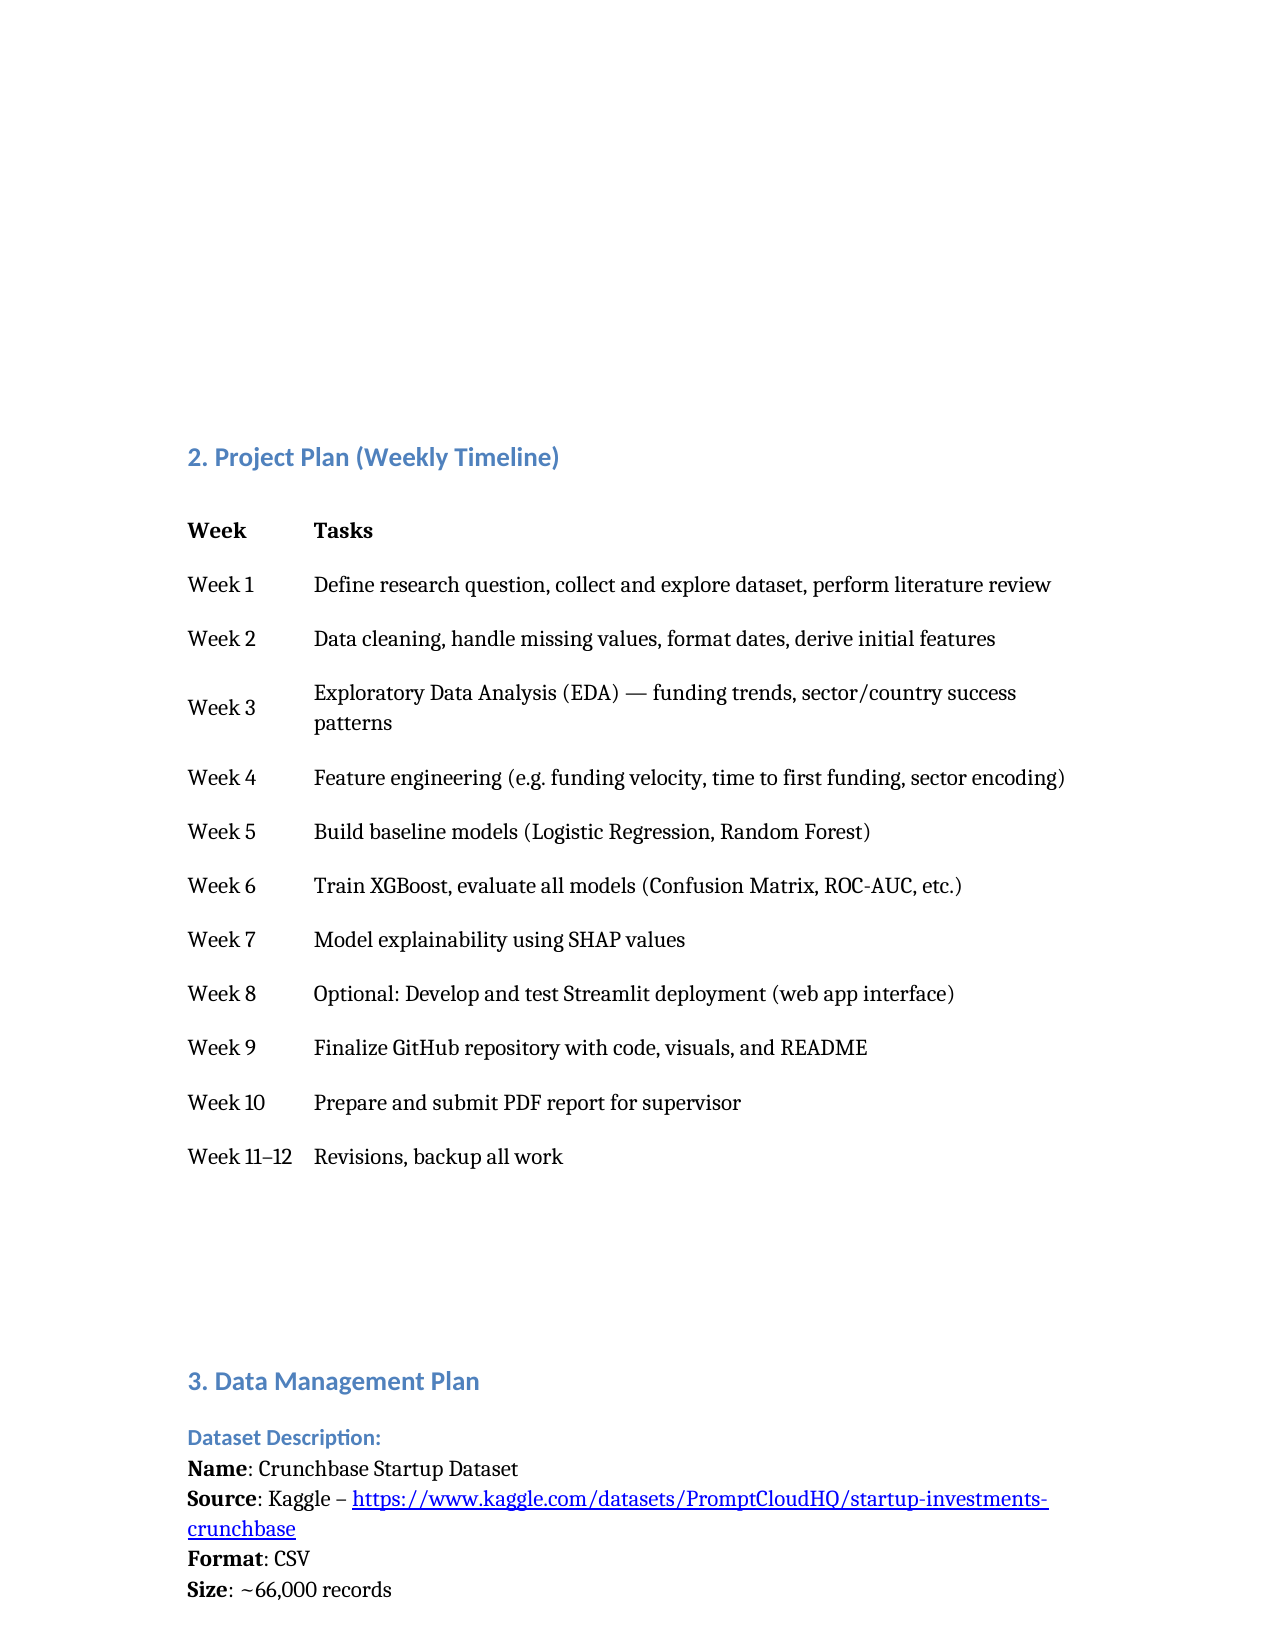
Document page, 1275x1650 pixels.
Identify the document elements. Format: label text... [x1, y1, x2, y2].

table_cell Week 4 [186, 763, 312, 817]
table_cell Optional: Develop and test Streamlit deployment (web app interface) [312, 979, 1095, 1033]
table_cell Week 5 [186, 817, 312, 871]
table_cell Finalize GitHub repository with code, visuals, and README [312, 1034, 1095, 1088]
subtitle 3. Data Management Plan [187, 1364, 1087, 1398]
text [187, 1456, 1087, 1603]
table_cell Define research question, collect and explore dataset, perform literature review [312, 570, 1095, 624]
table_cell Week 7 [186, 925, 312, 979]
subtitle Dataset Description: [187, 1423, 1087, 1451]
table_cell Prepare and submit PDF report for supervisor [312, 1088, 1095, 1142]
table_cell Build baseline models (Logistic Regression, Random Forest) [312, 817, 1095, 871]
table_header Tasks [312, 516, 1095, 570]
table_cell Data cleaning, handle missing values, format dates, derive initial features [312, 624, 1095, 678]
table_cell Week 10 [186, 1088, 312, 1142]
subtitle 2. Project Plan (Weekly Timeline) [187, 440, 1087, 511]
table_cell Revisions, backup all work [312, 1142, 1095, 1196]
table_cell Model explainability using SHAP values [312, 925, 1095, 979]
table_cell Week 1 [186, 570, 312, 624]
table_cell Feature engineering (e.g. funding velocity, time to first funding, sector encoding) [312, 763, 1095, 817]
table_cell Exploratory Data Analysis (EDA) — funding trends, sector/country success patterns [312, 678, 1095, 763]
table_cell Week 8 [186, 979, 312, 1033]
table_cell Week 9 [186, 1034, 312, 1088]
table_header Week [186, 516, 312, 570]
table_cell Week 6 [186, 871, 312, 925]
table_cell Train XGBoost, evaluate all models (Confusion Matrix, ROC-AUC, etc.) [312, 871, 1095, 925]
table_cell Week 3 [186, 678, 312, 763]
table_cell Week 2 [186, 624, 312, 678]
table_cell Week 11–12 [186, 1142, 312, 1196]
